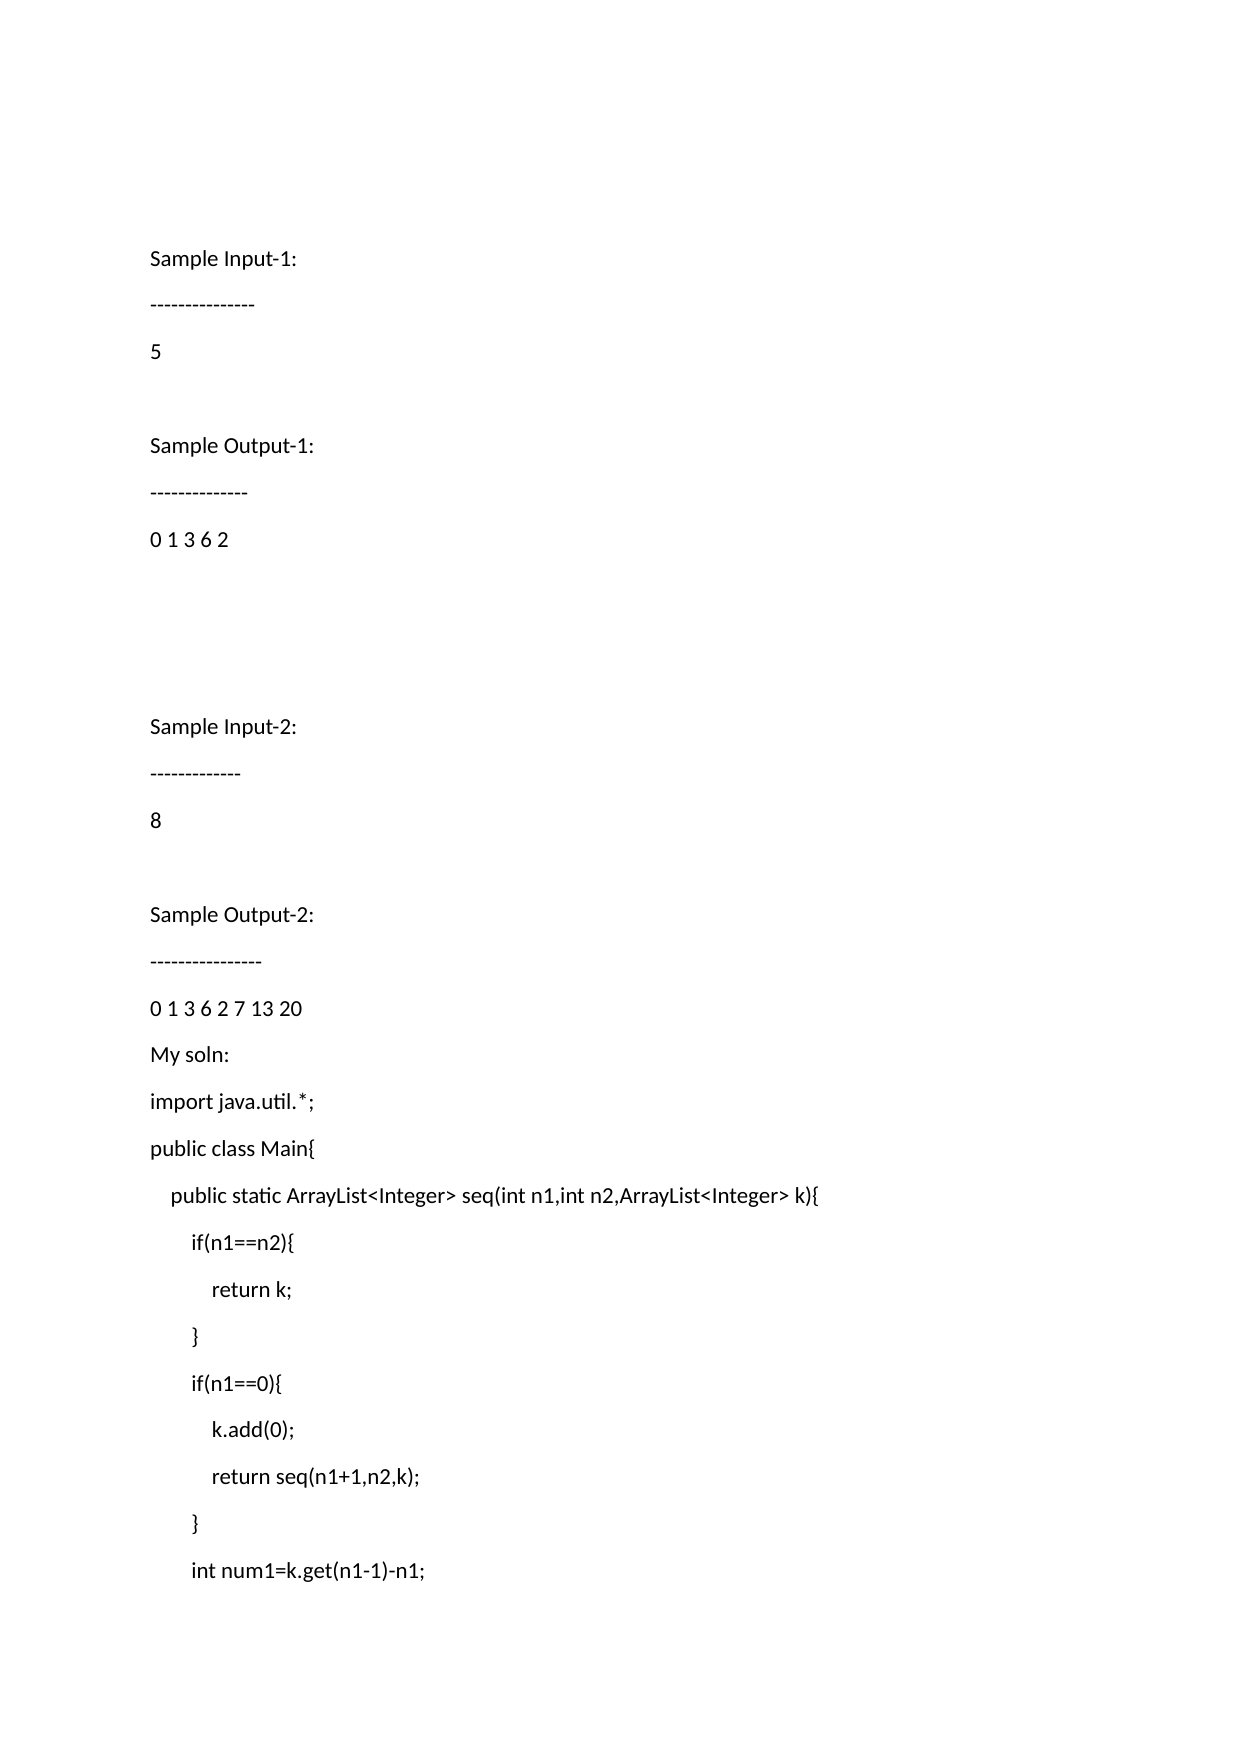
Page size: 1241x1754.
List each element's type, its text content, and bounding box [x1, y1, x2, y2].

text --------------- [150, 291, 1090, 319]
text k.add(0); [150, 1416, 1090, 1444]
text } [150, 1322, 1090, 1350]
text } [150, 1509, 1090, 1537]
text My soln: [150, 1041, 1090, 1069]
text ---------------- [150, 947, 1090, 975]
text -------------- [150, 478, 1090, 506]
text public class Main{ [150, 1134, 1090, 1162]
text public static ArrayList<Integer> seq(int n1,int n2,ArrayList<Integer> k){ [150, 1181, 1090, 1209]
text if(n1==n2){ [150, 1228, 1090, 1256]
text 5 [150, 337, 1090, 366]
text Sample Output-1: [150, 431, 1090, 459]
text 0 1 3 6 2 7 13 20 [150, 994, 1090, 1022]
text Sample Input-1: [150, 244, 1090, 272]
text 8 [150, 806, 1090, 834]
text 0 1 3 6 2 [150, 525, 1090, 553]
text Sample Output-2: [150, 900, 1090, 928]
text Sample Input-2: [150, 712, 1090, 741]
text import java.util.*; [150, 1087, 1090, 1116]
text ------------- [150, 759, 1090, 787]
text return k; [150, 1275, 1090, 1303]
text return seq(n1+1,n2,k); [150, 1462, 1090, 1491]
text if(n1==0){ [150, 1369, 1090, 1397]
text int num1=k.get(n1-1)-n1; [150, 1556, 1090, 1584]
